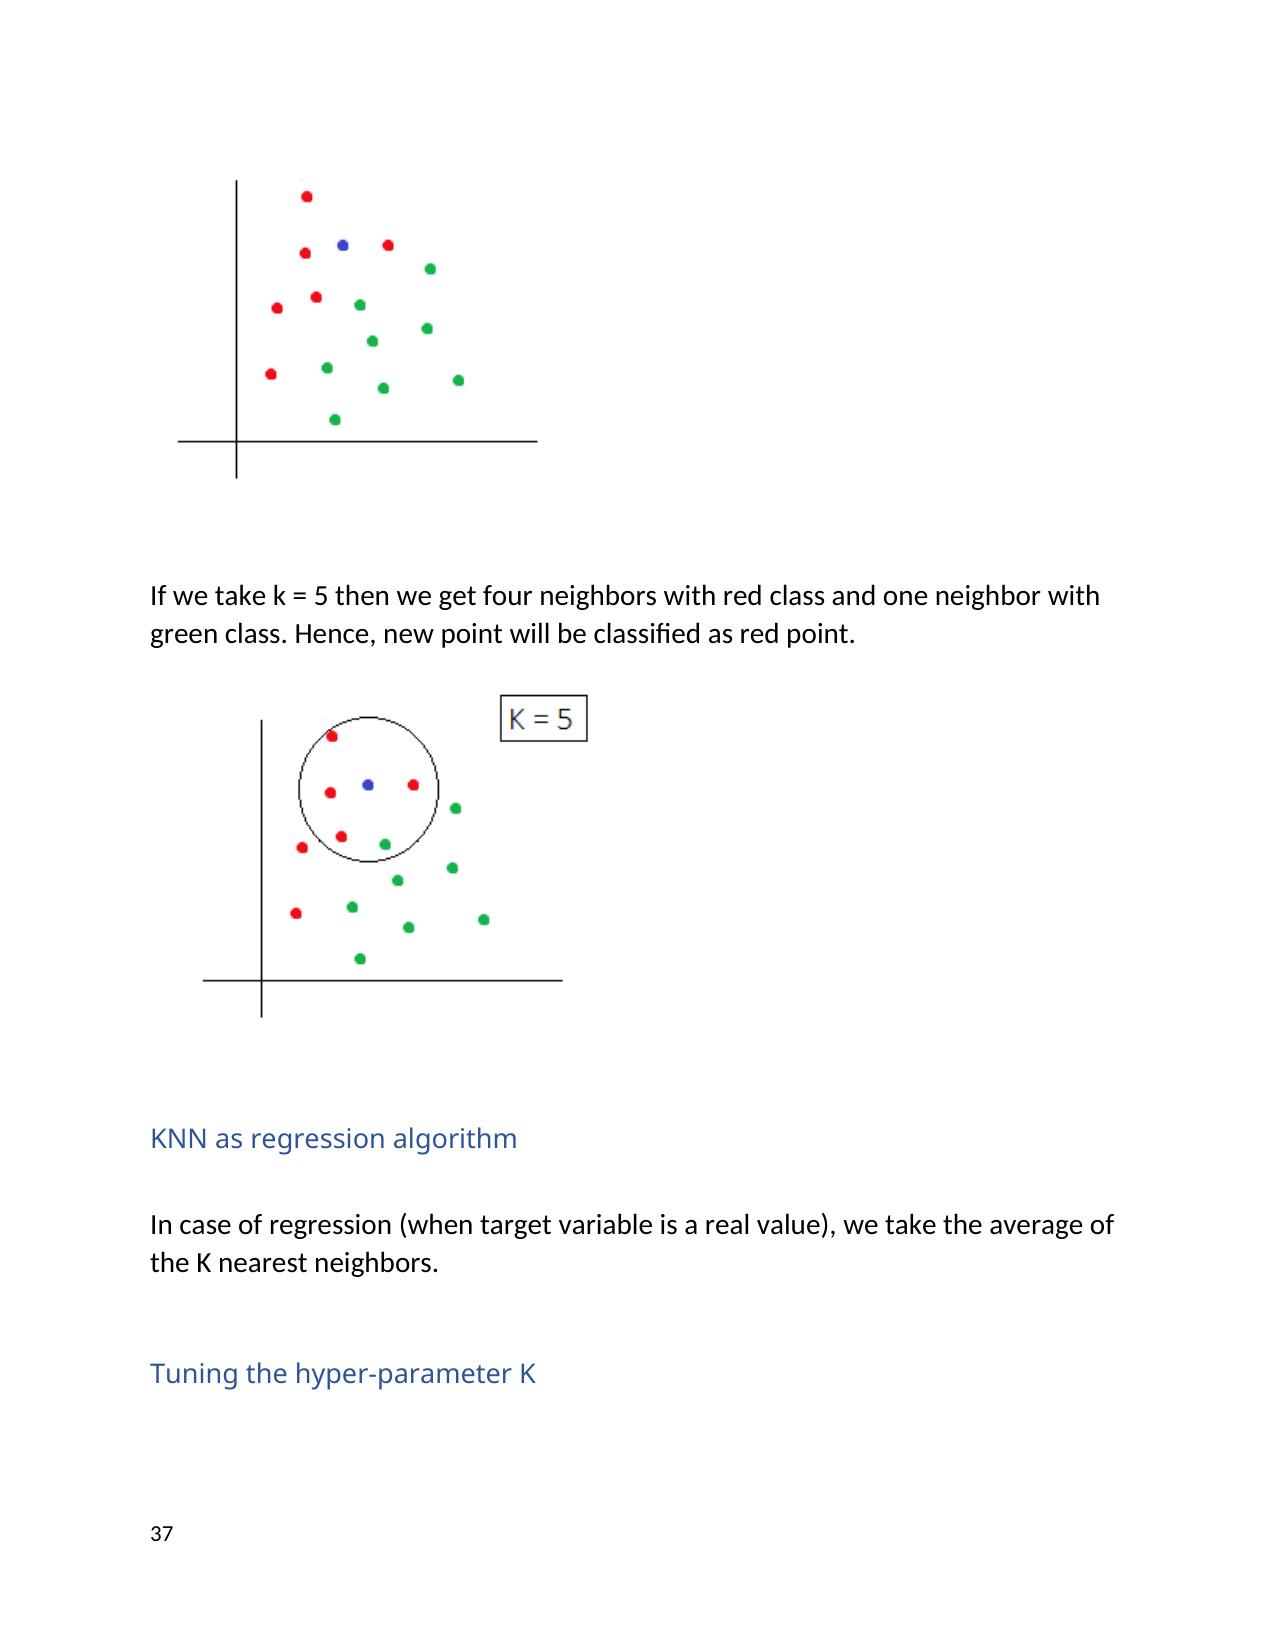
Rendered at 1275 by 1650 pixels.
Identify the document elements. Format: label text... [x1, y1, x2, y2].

text If we take k = 5 then we get four neighbors with red class and one neighbor with green class. Hence, new point will be classified as red point. [150, 577, 1125, 651]
subtitle KNN as regression algorithm [150, 1119, 1125, 1156]
text In case of regression (when target variable is a real value), we take the average of the K nearest neighbors. [150, 1206, 1125, 1280]
picture [150, 150, 558, 504]
picture [150, 670, 624, 1057]
subtitle Tuning the hyper-parameter K [150, 1355, 1125, 1392]
